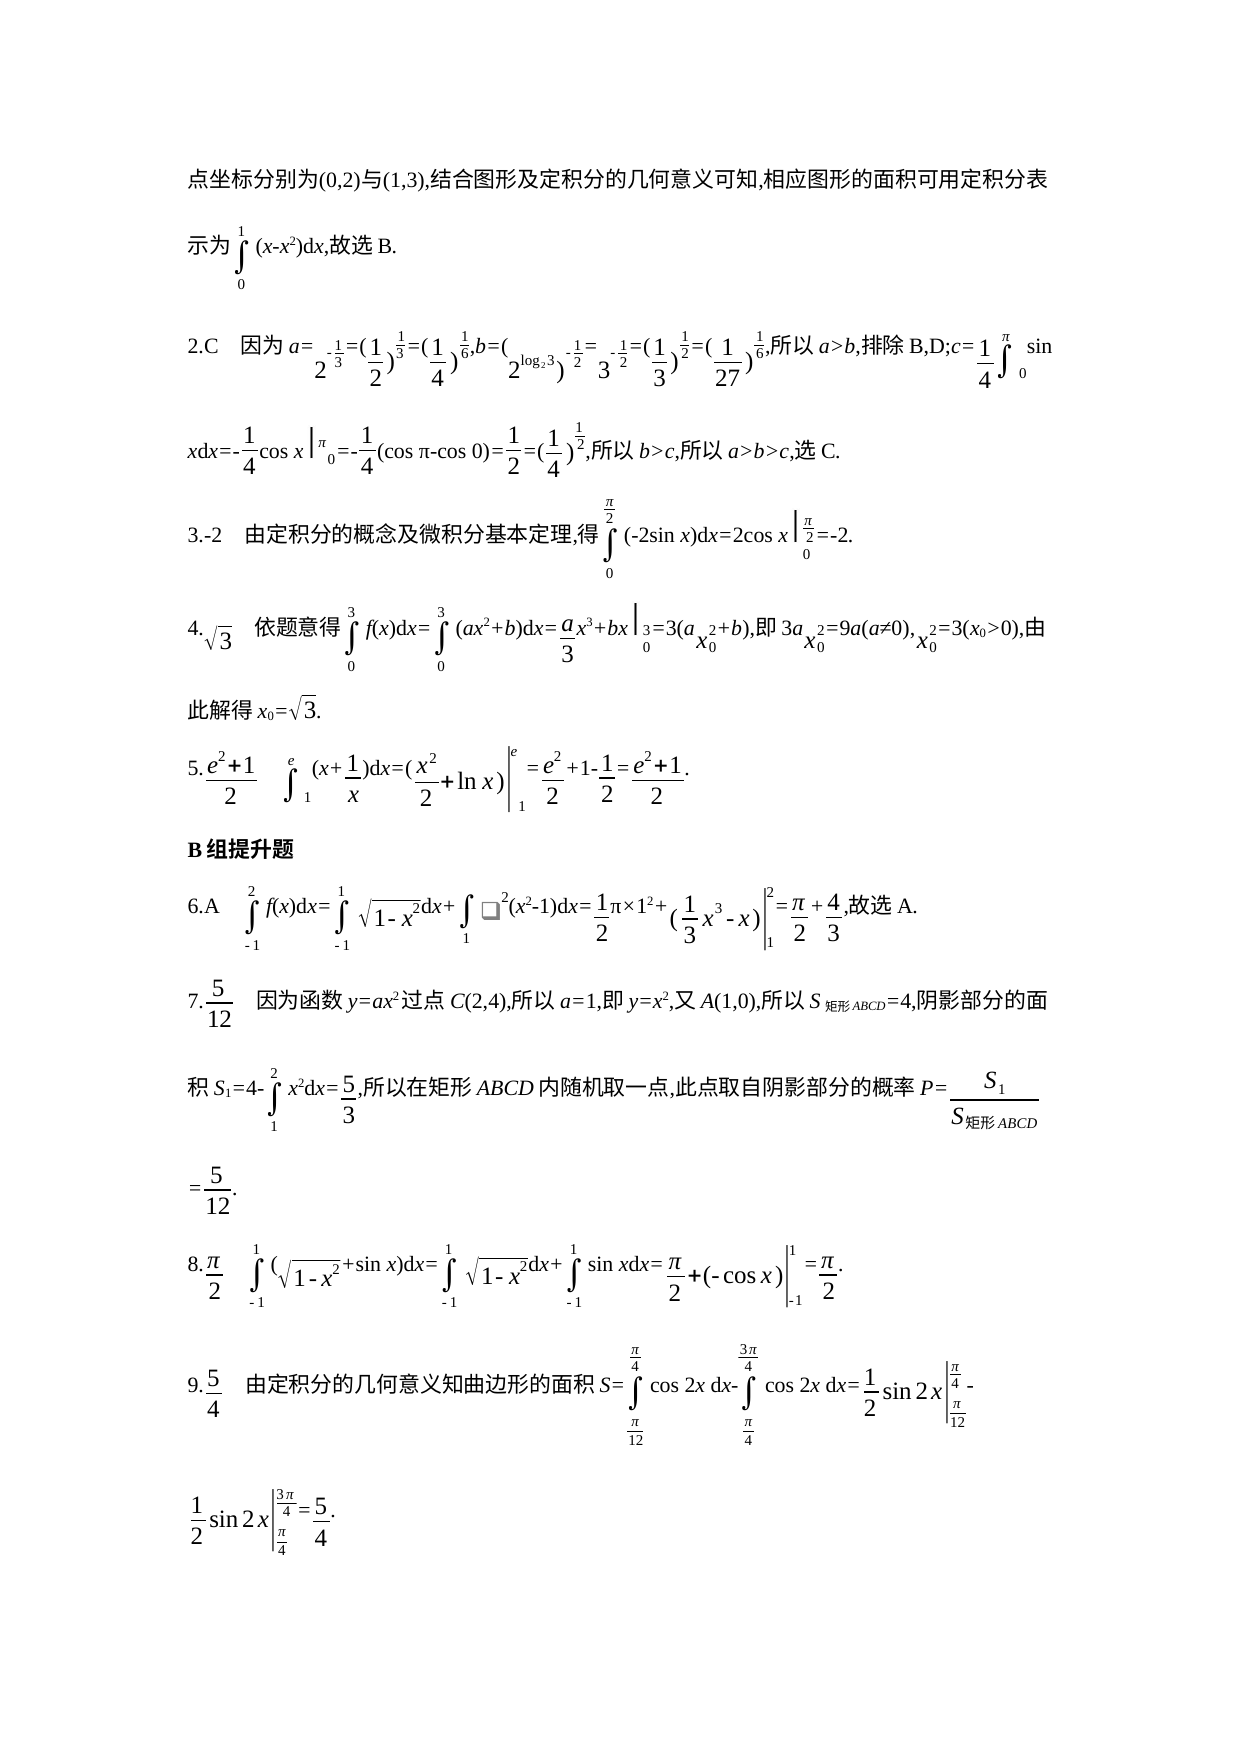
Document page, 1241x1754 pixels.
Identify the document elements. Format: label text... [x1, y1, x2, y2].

text 2.C 因为a==(=(,b=(==(=(,所以a>b,排除B,D;c=sin xdx=-cos x=-(cos π-cos 0)==(,所以b>c,所以a>b>c,选C. [187, 311, 1053, 483]
picture [787, 508, 803, 543]
text 3.-2 由定积分的概念及微积分基本定理,得(-2sin x)dx=2cos x=-2. [187, 488, 1053, 586]
text 6.A f(x)dx=dx+(x2-1)dx=π×12+=+,故选A. [187, 869, 1053, 967]
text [187, 162, 1053, 307]
text B组提升题 [187, 832, 1053, 864]
text 5. (x+)dx=(=+1-=. [187, 730, 1053, 827]
text 8. (+sin x)dx=dx+sin xdx==. [187, 1227, 1053, 1324]
text 9. 由定积分的几何意义知曲边形的面积S=cos 2x dx-cos 2x dx=-=. [187, 1329, 1053, 1571]
text 7. 因为函数y=ax2过点C(2,4),所以a=1,即y=x2,又A(1,0),所以S矩形ABCD=4,阴影部分的面积S1=4-x2dx=,所以在矩形ABCD内随机取一点,此点取自阴影部分的概率P==. [187, 971, 1053, 1223]
text 4. 依题意得f(x)dx=(ax2+b)dx=x3+bx=3(a+b),即3a=9a(a≠0),=3(x0>0),由此解得x0=. [187, 590, 1053, 725]
picture [303, 425, 319, 459]
picture [627, 601, 643, 636]
